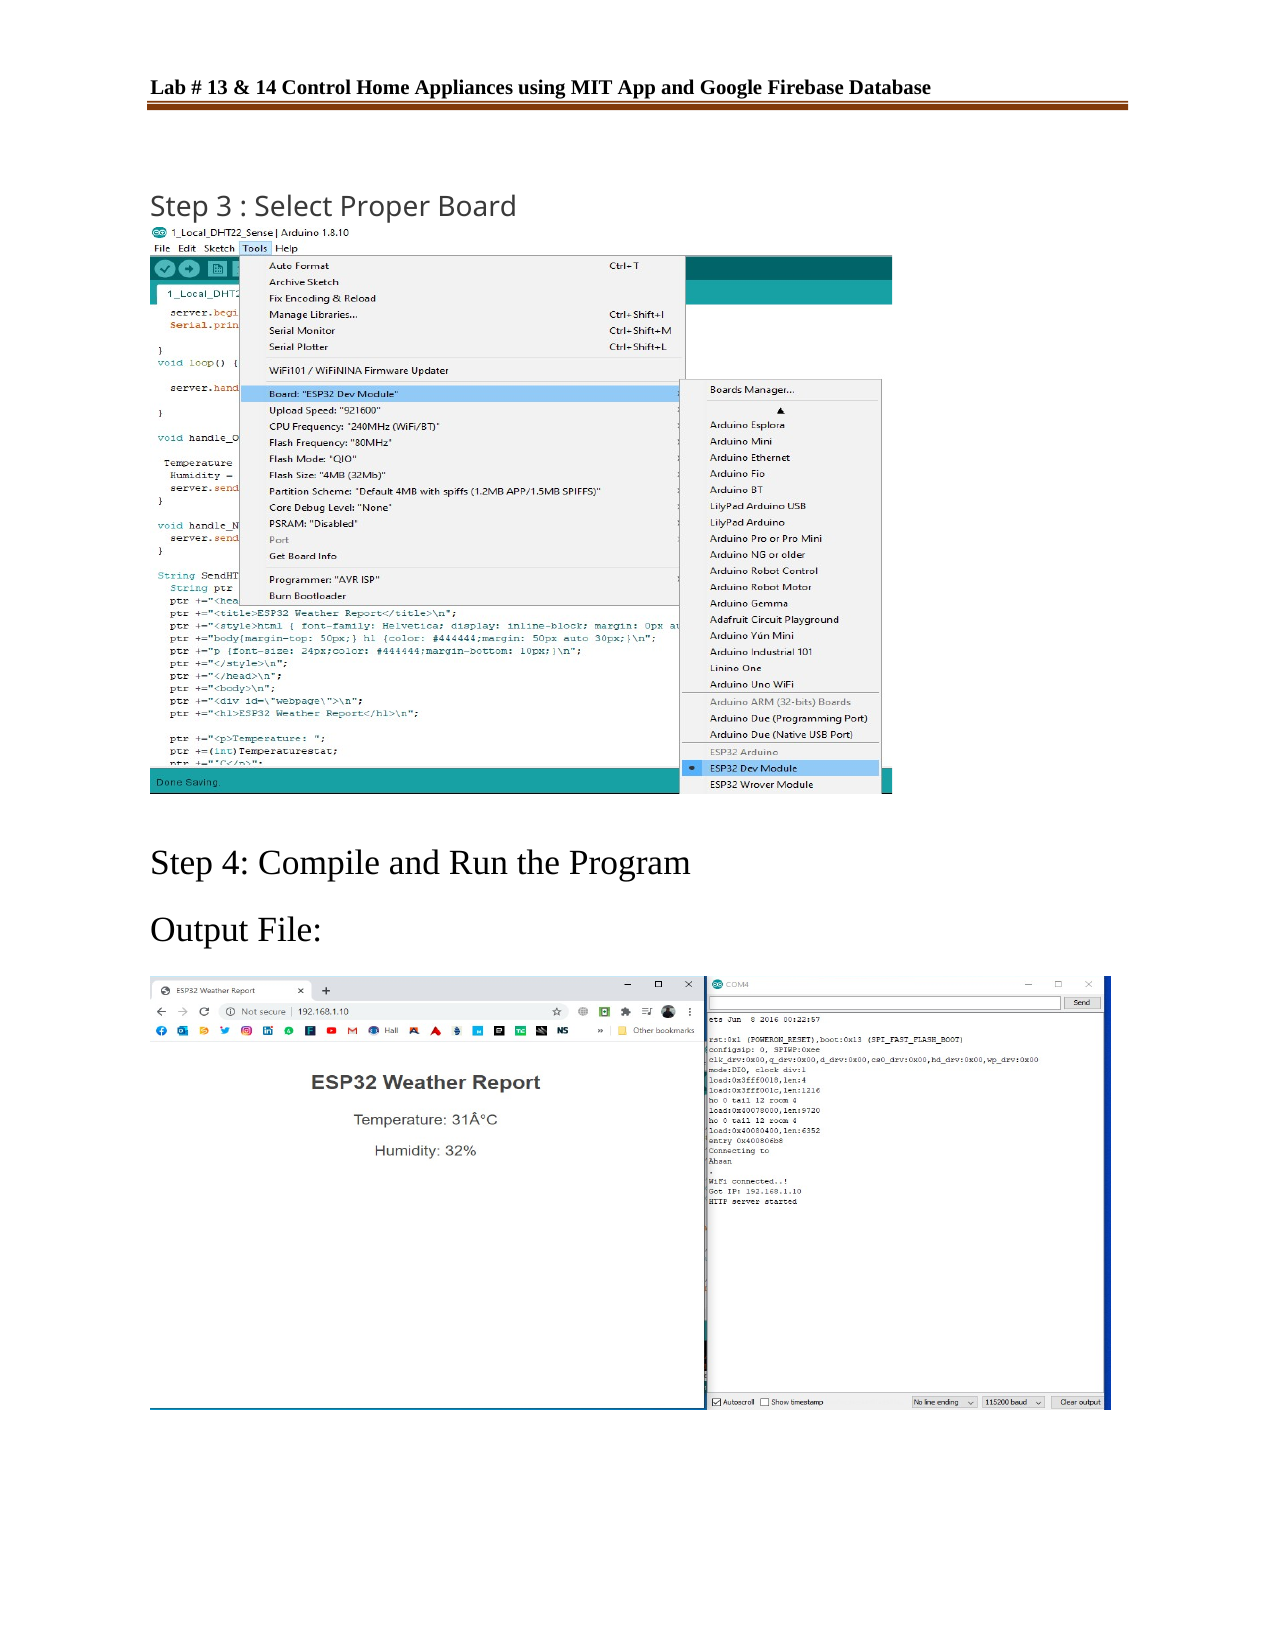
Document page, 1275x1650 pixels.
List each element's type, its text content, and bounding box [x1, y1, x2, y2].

text Step 4: Compile and Run the Program Output File: [150, 841, 693, 949]
picture [150, 227, 893, 794]
picture [150, 976, 1111, 1410]
text Step 3 : Select Proper Board [150, 186, 1210, 225]
